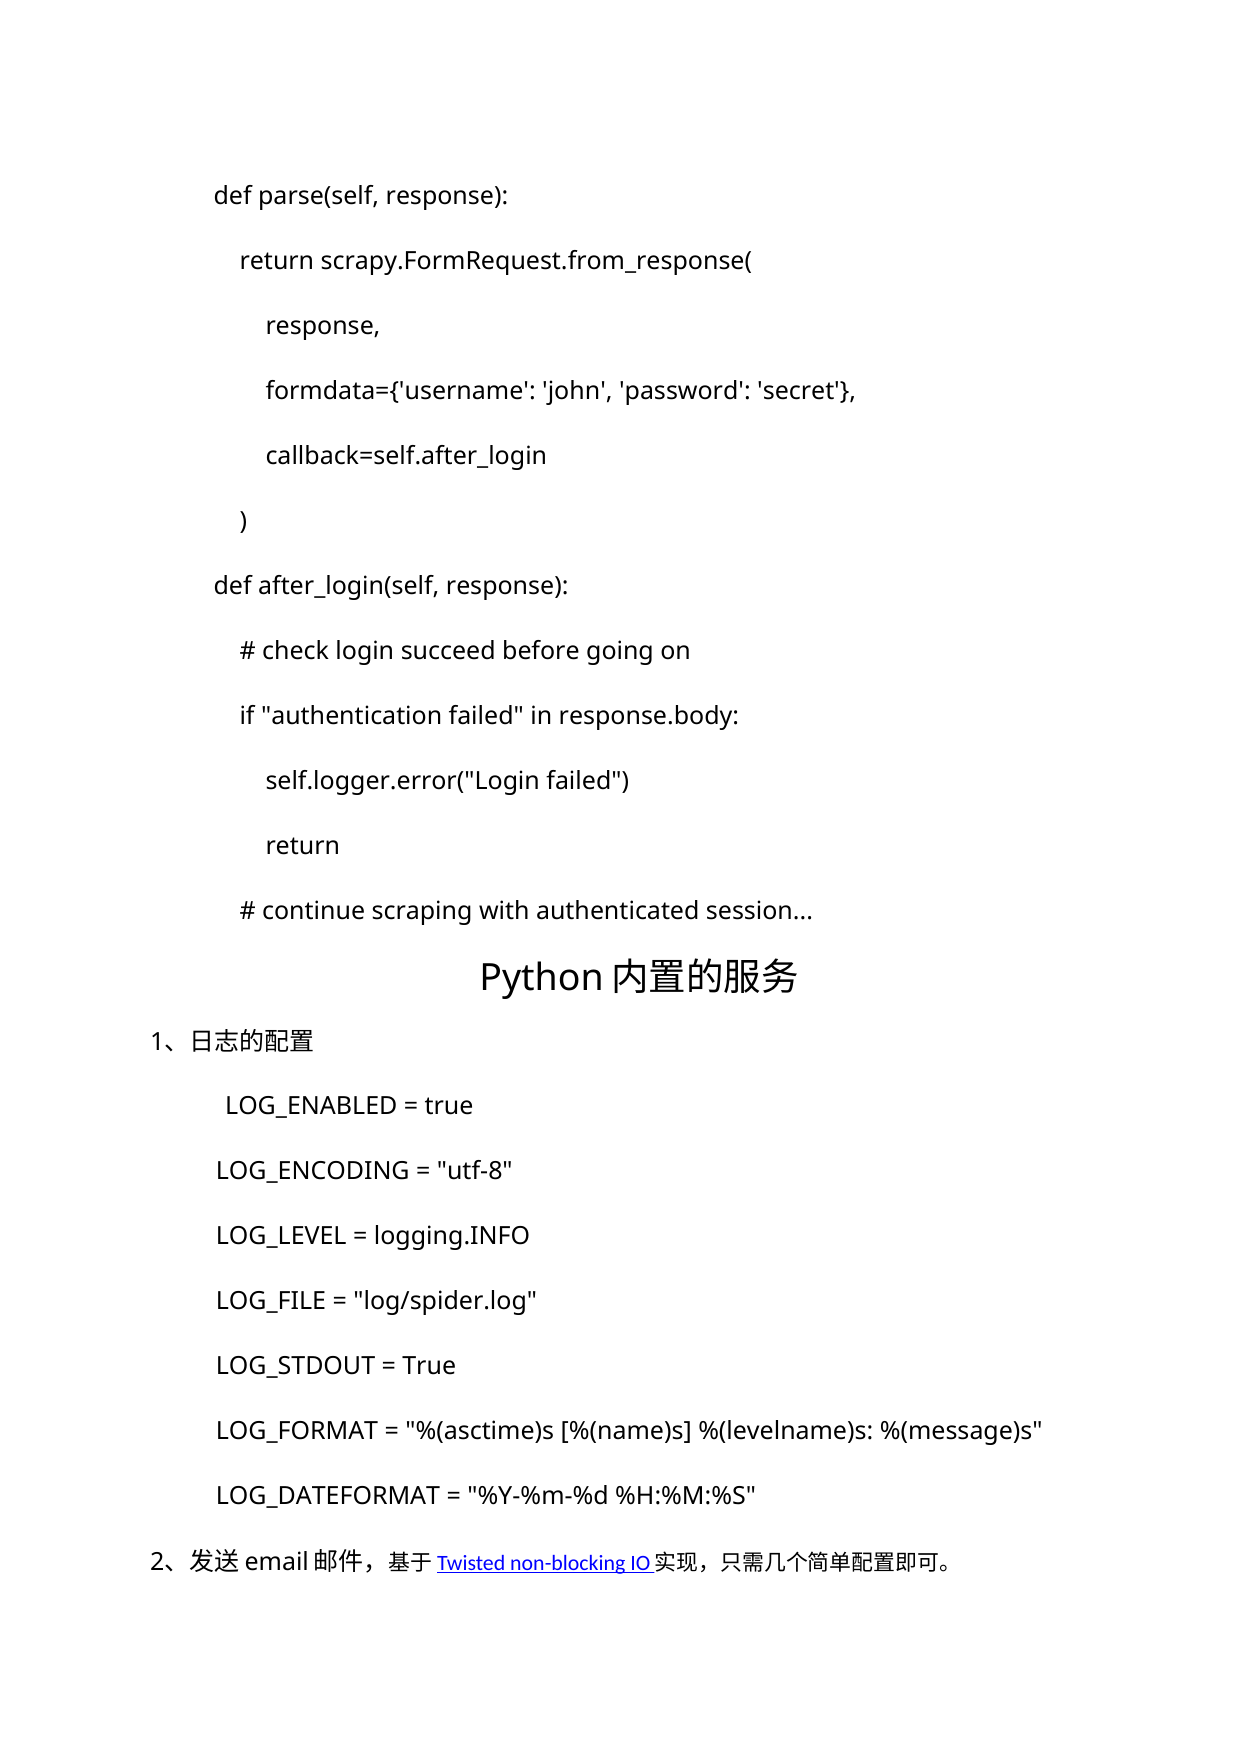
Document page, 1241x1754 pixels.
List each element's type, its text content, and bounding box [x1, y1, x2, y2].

text def parse(self, response): [187, 812, 1090, 877]
list 传递参数的时候使用response.meta[] [187, 422, 1090, 487]
text import scrapy [187, 552, 1090, 617]
text ) [187, 1137, 1090, 1202]
list 模拟登录认证进行爬取 [187, 487, 1090, 552]
text self.db[self.collection_name].insert(dict(item)) [187, 162, 1090, 227]
text name = 'example.com' [187, 682, 1090, 747]
text callback=self.after_login [187, 1072, 1090, 1137]
text response, [187, 942, 1090, 1007]
text formdata={'username': 'john', 'password': 'secret'}, [187, 1007, 1090, 1072]
text def after_login(self, response): [187, 1202, 1090, 1267]
list 配置文件中注册ITEM_PIPLINES [187, 292, 1090, 357]
text return item [187, 227, 1090, 292]
text # continue scraping with authenticated session... [187, 1527, 1090, 1592]
text return [187, 1462, 1090, 1527]
text # check login succeed before going on [187, 1267, 1090, 1332]
text if "authentication failed" in response.body: [187, 1332, 1090, 1397]
text start_urls = ['http://www.example.com/users/login.php'] [187, 747, 1090, 812]
text class LoginSpider(scrapy.Spider): [187, 617, 1090, 682]
text return scrapy.FormRequest.from_response( [187, 877, 1090, 942]
list 请求和响应Request对象和Response对象 [187, 357, 1090, 422]
text self.logger.error("Login failed") [187, 1397, 1090, 1462]
